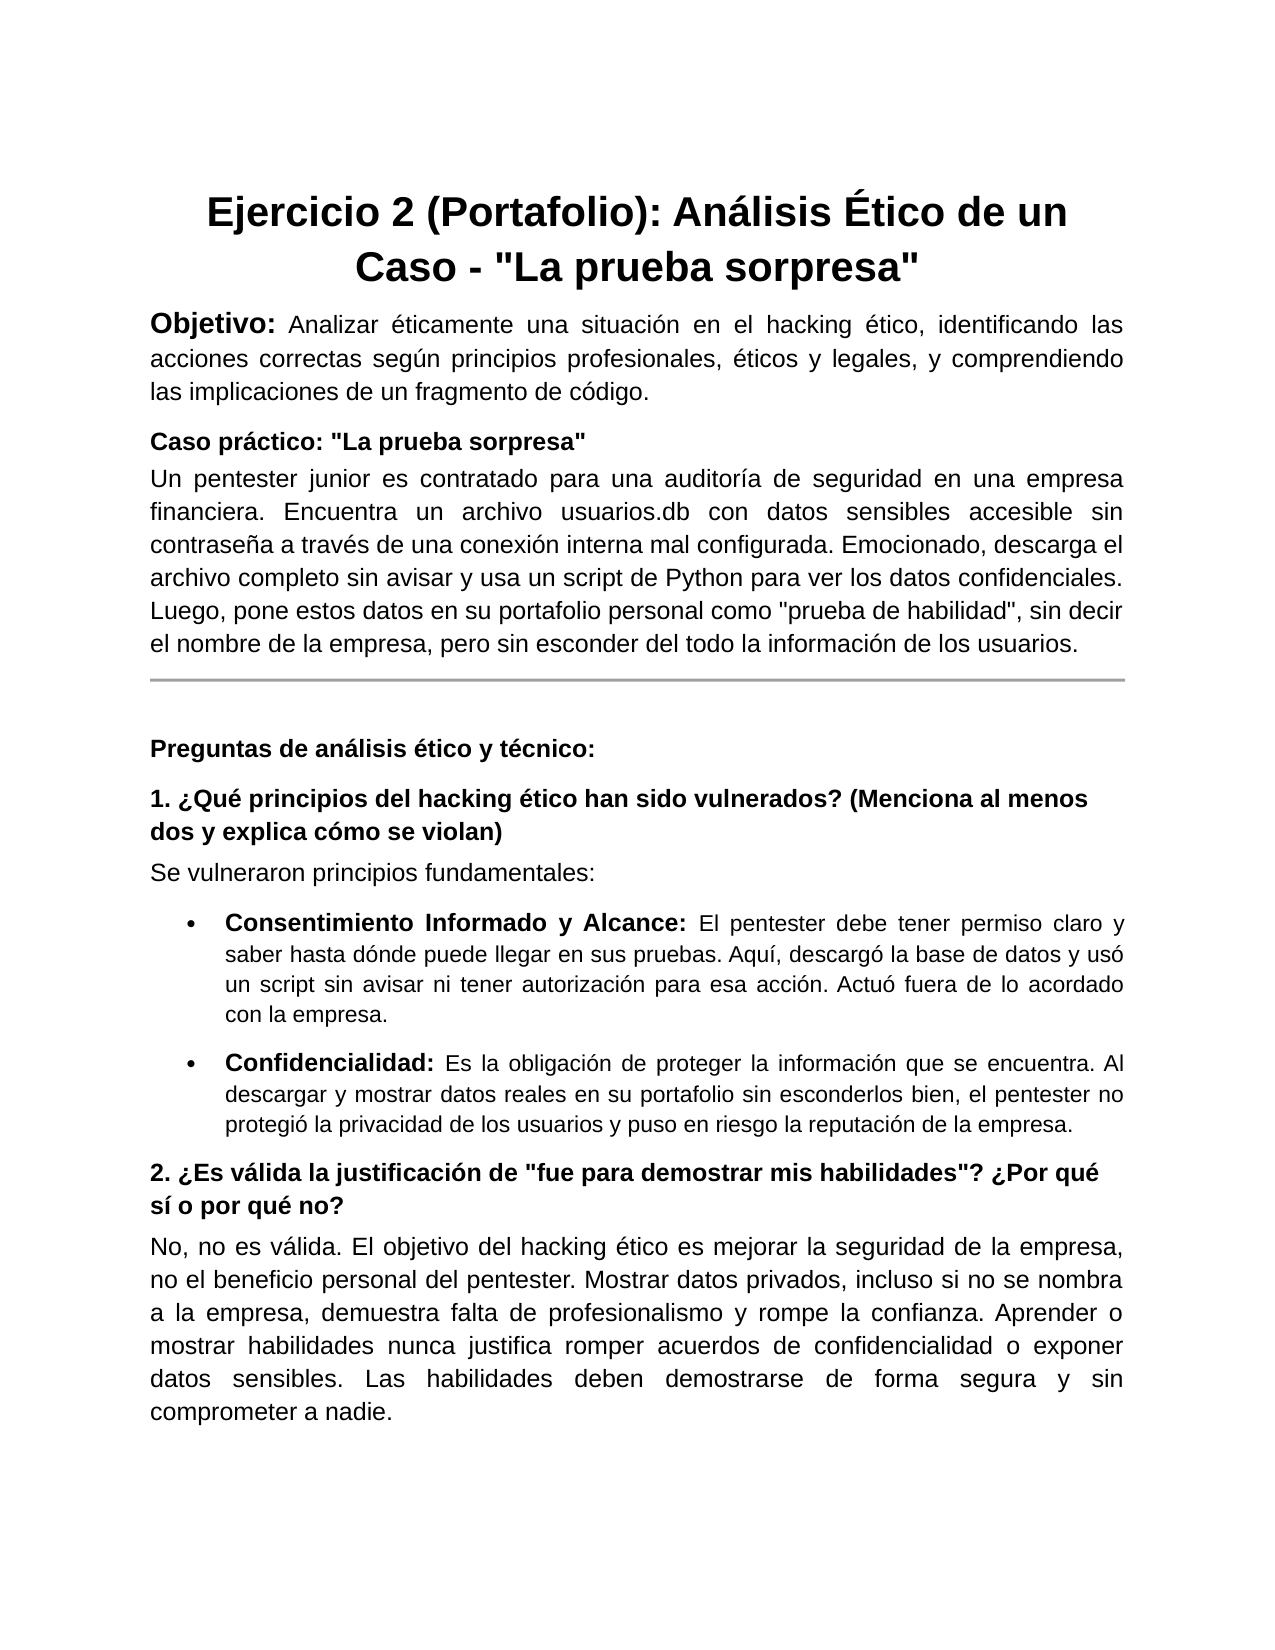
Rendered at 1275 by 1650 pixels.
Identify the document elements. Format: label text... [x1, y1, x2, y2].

subtitle 2. ¿Es válida la justificación de "fue para demostrar mis habilidades"? ¿Por qué sí o por qué no? [150, 1158, 1125, 1219]
text No, no es válida. El objetivo del hacking ético es mejorar la seguridad de la empresa, no el beneficio personal del pentester. Mostrar datos privados, incluso si no se nombra a la empresa, demuestra falta de profesionalismo y rompe la confianza. Aprender o mostrar habilidades nunca justifica romper acuerdos de confidencialidad o exponer datos sensibles. Las habilidades deben demostrarse de forma segura y sin comprometer a nadie. [150, 1232, 1125, 1426]
text Objetivo: Analizar éticamente una situación en el hacking ético, identificando las acciones correctas según principios profesionales, éticos y legales, y comprendiendo las implicaciones de un fragmento de código. [150, 306, 1125, 406]
list Consentimiento Informado y Alcance: El pentester debe tener permiso claro y saber hasta dónde puede llegar en sus pruebas. Aquí, descargó la base de datos y usó un script sin avisar ni tener autorización para esa acción. Actuó fuera de lo acordado con la empresa. [187, 908, 1125, 1027]
text Se vulneraron principios fundamentales: [150, 858, 1125, 887]
subtitle Caso práctico: "La prueba sorpresa" [150, 427, 1125, 455]
text Preguntas de análisis ético y técnico: [150, 734, 1125, 763]
subtitle 1. ¿Qué principios del hacking ético han sido vulnerados? (Menciona al menos dos y explica cómo se violan) [150, 784, 1125, 846]
subtitle Ejercicio 2 (Portafolio): Análisis Ético de un Caso - "La prueba sorpresa" [150, 187, 1125, 291]
text Un pentester junior es contratado para una auditoría de seguridad en una empresa financiera. Encuentra un archivo usuarios.db con datos sensibles accesible sin contraseña a través de una conexión interna mal configurada. Emocionado, descarga el archivo completo sin avisar y usa un script de Python para ver los datos confidenciales. Luego, pone estos datos en su portafolio personal como "prueba de habilidad", sin decir el nombre de la empresa, pero sin esconder del todo la información de los usuarios. [150, 464, 1125, 658]
list Confidencialidad: Es la obligación de proteger la información que se encuentra. Al descargar y mostrar datos reales en su portafolio sin esconderlos bien, el pentester no protegió la privacidad de los usuarios y puso en riesgo la reputación de la empresa. [187, 1048, 1125, 1137]
